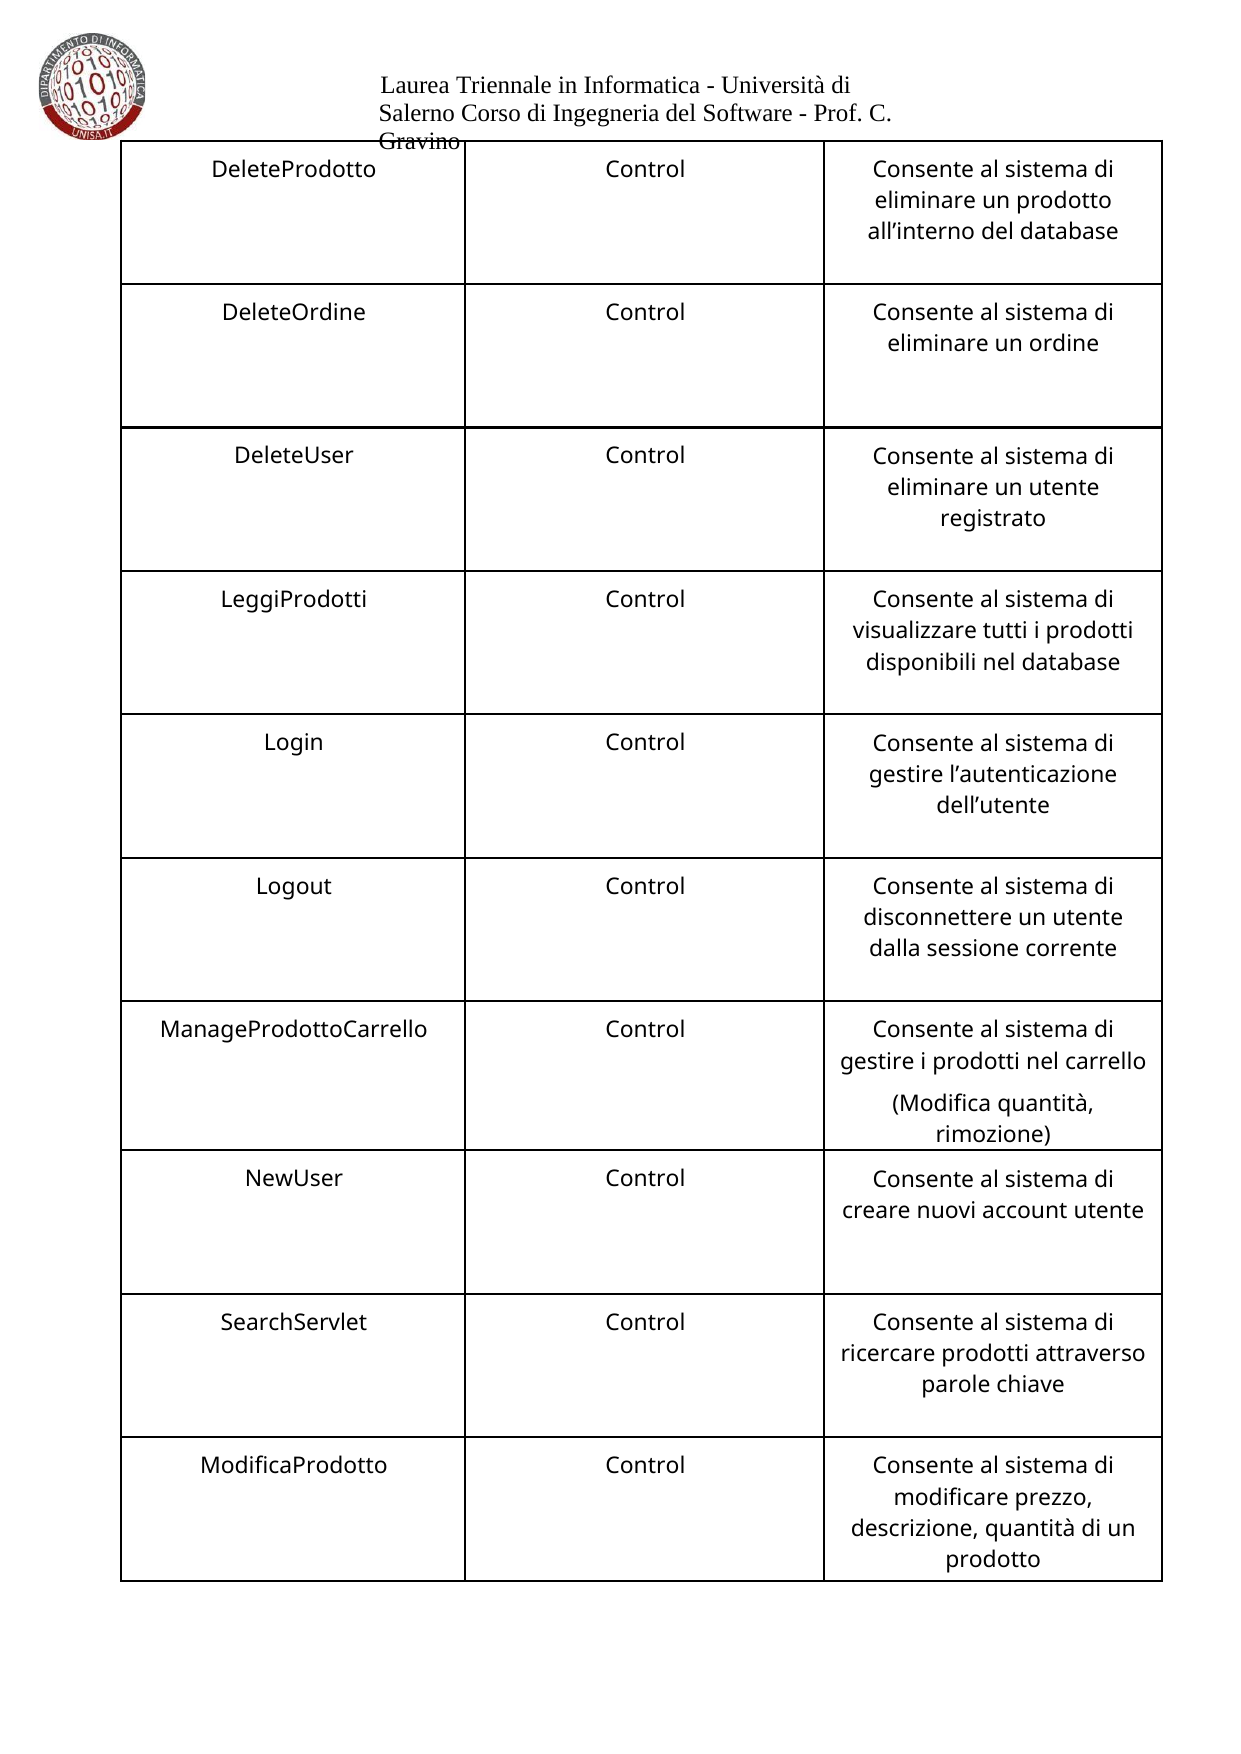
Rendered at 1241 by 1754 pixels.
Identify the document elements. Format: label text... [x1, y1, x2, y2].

table_cell NewUser [122, 1151, 464, 1293]
table_cell Control [466, 715, 823, 857]
table_cell Control [466, 142, 823, 283]
table_cell SearchServlet [122, 1295, 464, 1436]
table_cell Consente al sistema di gestire l’autenticazione dell’utente [825, 715, 1161, 857]
table_cell DeleteProdotto [122, 142, 464, 283]
table_cell Control [466, 572, 823, 713]
table_cell Control [466, 429, 823, 570]
table_cell Control [466, 1295, 823, 1436]
table_cell Control [466, 1438, 823, 1580]
table_cell Consente al sistema di eliminare un utente registrato [825, 429, 1161, 570]
table_cell Consente al sistema di ricercare prodotti attraverso parole chiave [825, 1295, 1161, 1436]
table_cell DeleteOrdine [122, 285, 464, 426]
table_cell Control [466, 859, 823, 1000]
table_cell Control [466, 1002, 823, 1149]
table_cell Consente al sistema di modificare prezzo, descrizione, quantità di un prodotto [825, 1438, 1161, 1580]
picture [38, 33, 146, 140]
table_cell LeggiProdotti [122, 572, 464, 713]
table_cell Logout [122, 859, 464, 1000]
table_cell Consente al sistema di visualizzare tutti i prodotti disponibili nel database [825, 572, 1161, 713]
table_cell ModificaProdotto [122, 1438, 464, 1580]
table_cell Consente al sistema di eliminare un ordine [825, 285, 1161, 426]
table_cell Control [466, 1151, 823, 1293]
table_cell Consente al sistema di eliminare un prodotto all’interno del database [825, 142, 1161, 283]
table_cell Control [466, 285, 823, 426]
table_cell Login [122, 715, 464, 857]
table_cell Consente al sistema di gestire i prodotti nel carrello (Modifica quantità, rimozione) [825, 1002, 1161, 1149]
table_cell DeleteUser [122, 429, 464, 570]
table_cell Consente al sistema di disconnettere un utente dalla sessione corrente [825, 859, 1161, 1000]
table_cell ManageProdottoCarrello [122, 1002, 464, 1149]
table_cell Consente al sistema di creare nuovi account utente [825, 1151, 1161, 1293]
